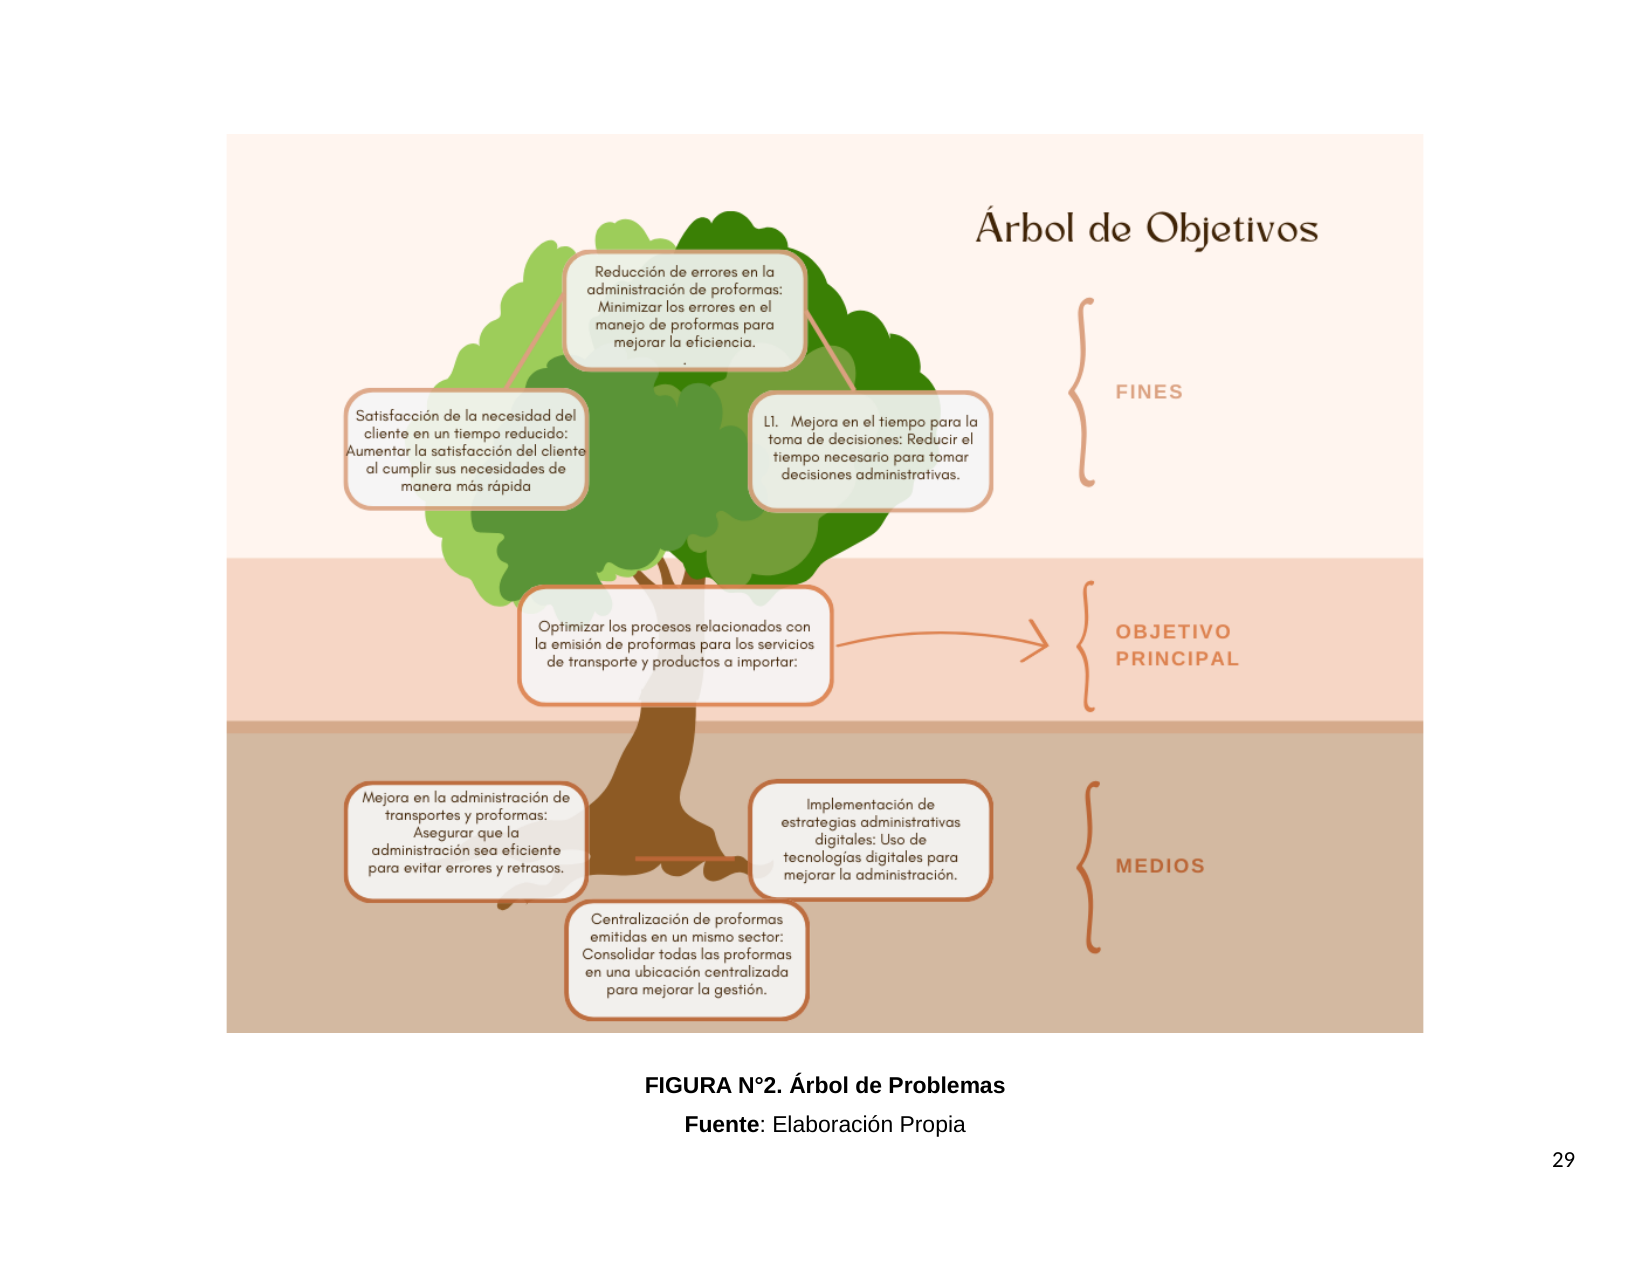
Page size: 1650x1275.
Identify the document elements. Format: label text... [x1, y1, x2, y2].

picture [226, 134, 1424, 1033]
text Fuente: Elaboración Propia [75, 1111, 1575, 1137]
text FIGURA N°2. Árbol de Problemas [75, 1072, 1575, 1098]
